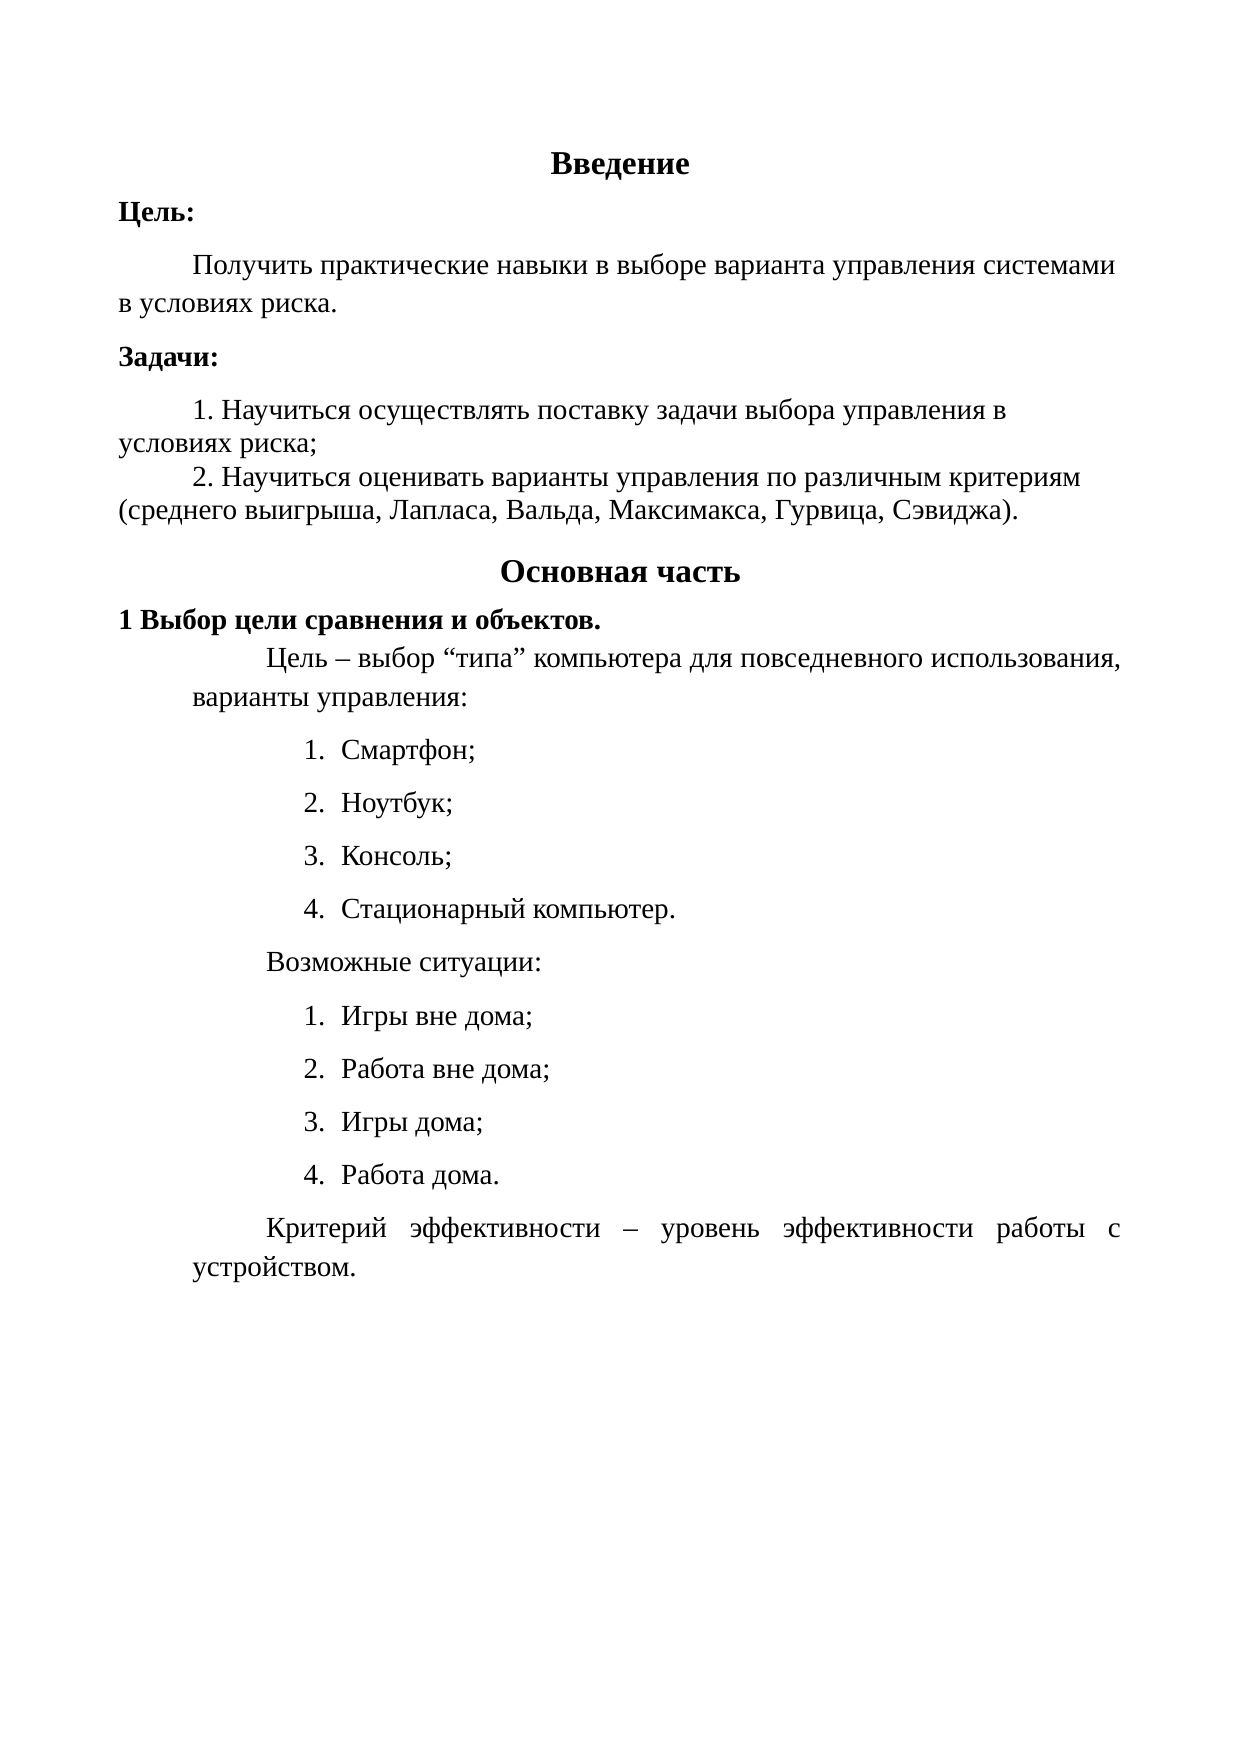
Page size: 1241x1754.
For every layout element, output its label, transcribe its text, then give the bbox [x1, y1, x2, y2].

subtitle 1 Выбор цели сравнения и объектов. [118, 602, 1122, 635]
list Стационарный компьютер. [303, 891, 1122, 925]
text Возможные ситуации: [192, 944, 1122, 978]
list Работа вне дома; [303, 1051, 1122, 1084]
text Задачи: [118, 339, 1122, 372]
list Работа дома. [303, 1157, 1122, 1191]
list Консоль; [303, 838, 1122, 872]
text Получить практические навыки в выборе варианта управления системами в условиях риска. [118, 247, 1122, 319]
list Смартфон; [303, 732, 1122, 766]
text Критерий эффективности – уровень эффективности работы с устройством. [192, 1210, 1122, 1282]
text 2. Научиться оценивать варианты управления по различным критериям (среднего выигрыша, Лапласа, Вальда, Максимакса, Гурвица, Сэвиджа). [118, 459, 1122, 526]
text 1. Научиться осуществлять поставку задачи выбора управления в условиях риска; [118, 392, 1122, 459]
text Цель: [118, 194, 1122, 227]
list Ноутбук; [303, 785, 1122, 819]
subtitle Введение [118, 143, 1122, 181]
text Цель – выбор “типа” компьютера для повседневного использования, варианты управления: [192, 640, 1122, 712]
list Игры вне дома; [303, 998, 1122, 1031]
list Игры дома; [303, 1104, 1122, 1137]
text Основная часть [118, 551, 1122, 589]
